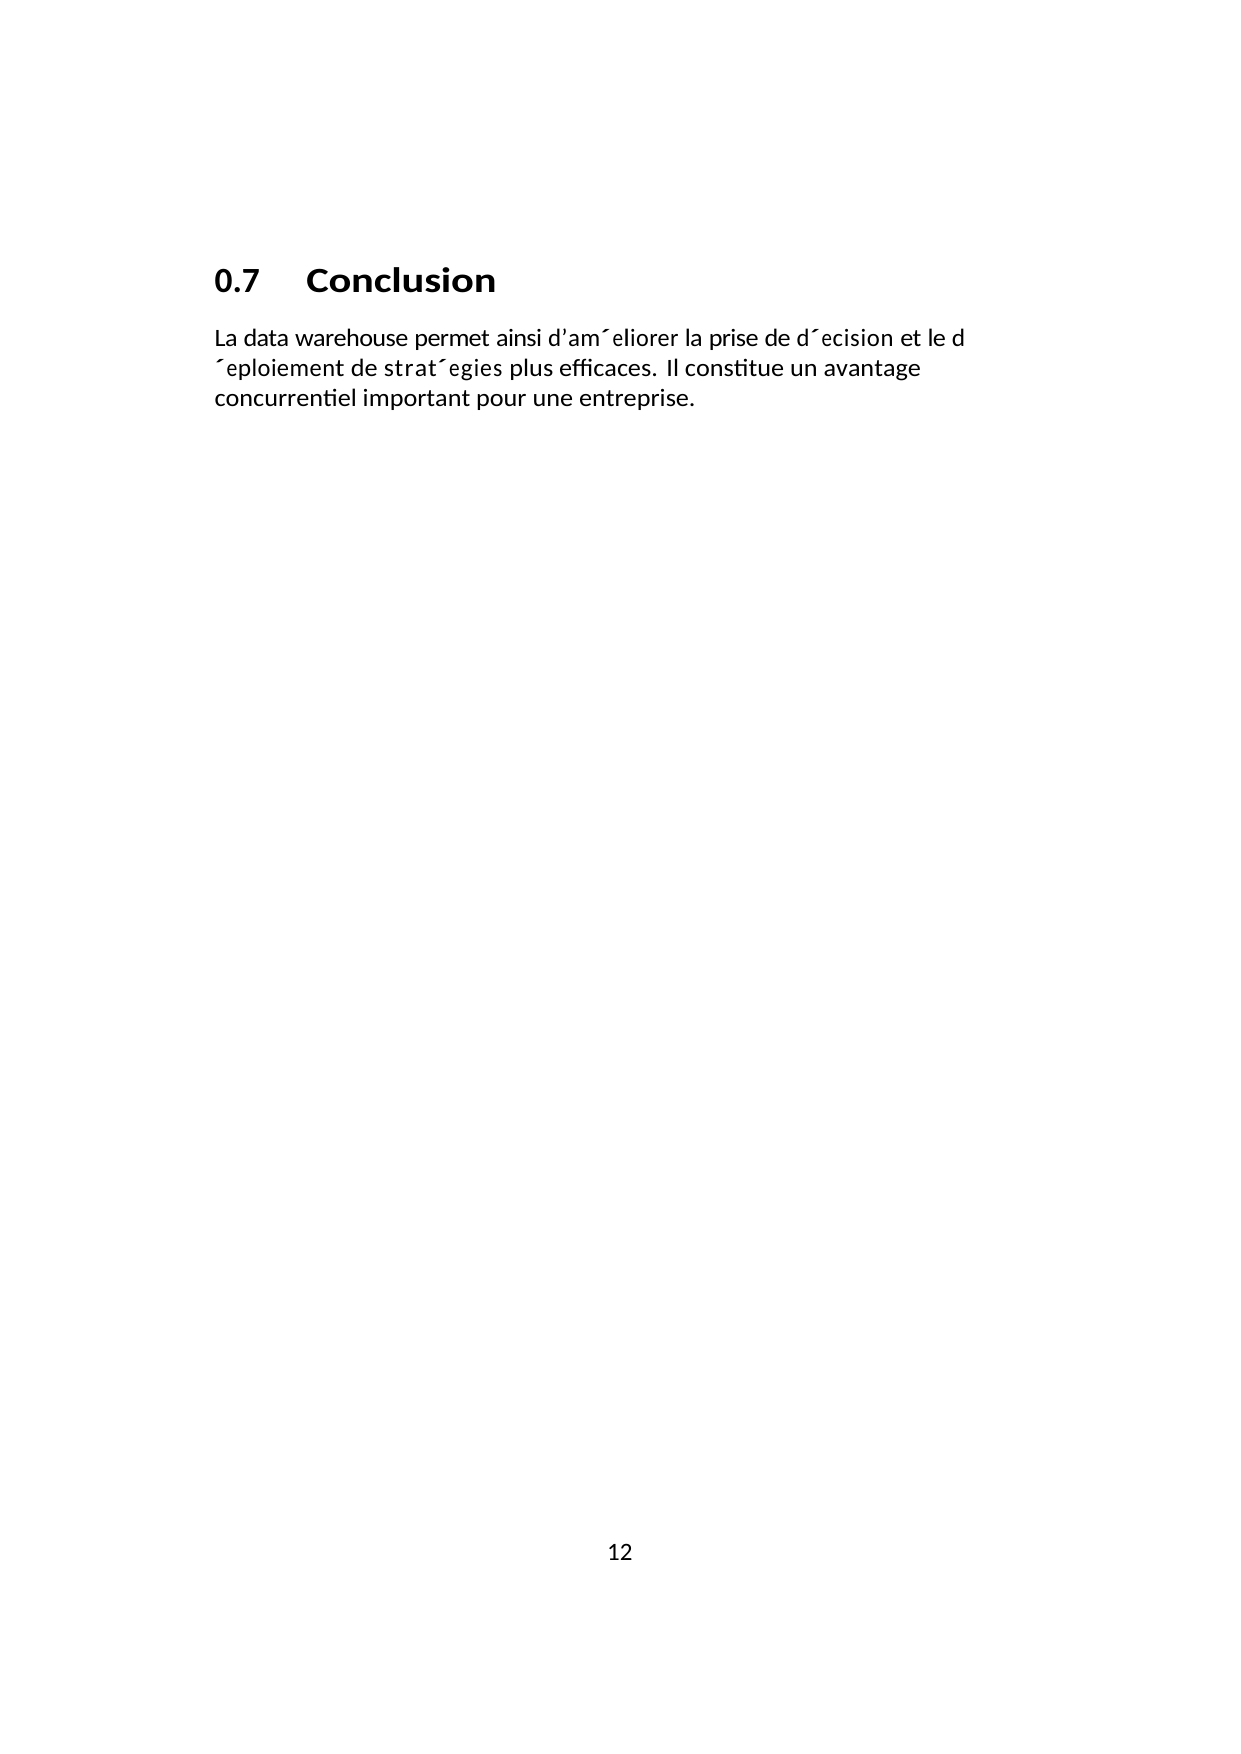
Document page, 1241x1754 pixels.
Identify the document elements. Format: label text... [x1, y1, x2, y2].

text La data warehouse permet ainsi d’am´eliorer la prise de d´ecision et le d´eploiement de strat´egies plus efficaces. Il constitue un avantage concurrentiel important pour une entreprise. [214, 322, 1063, 412]
subtitle Conclusion [214, 258, 1063, 301]
